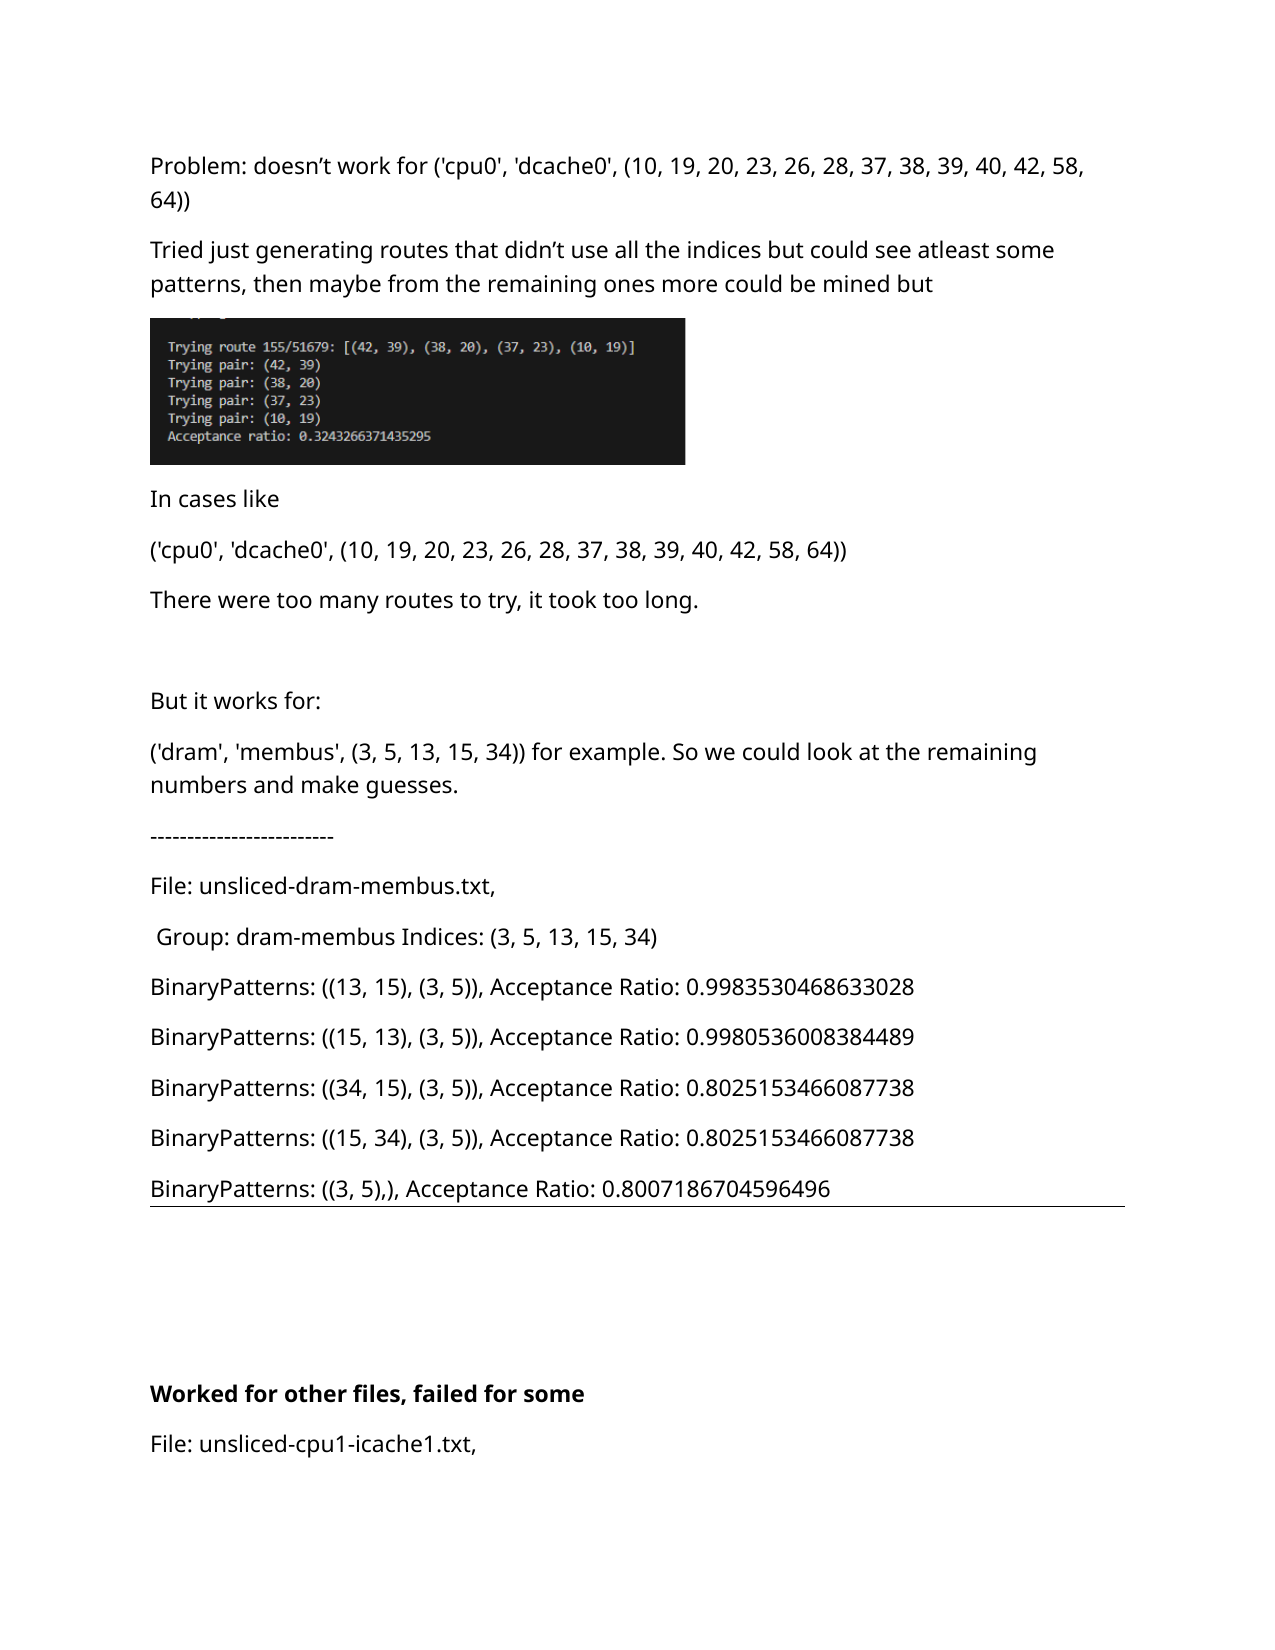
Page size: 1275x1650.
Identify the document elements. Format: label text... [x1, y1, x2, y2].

text BinaryPatterns: ((15, 34), (3, 5)), Acceptance Ratio: 0.8025153466087738 [150, 1122, 1125, 1153]
text ('cpu0', 'dcache0', (10, 19, 20, 23, 26, 28, 37, 38, 39, 40, 42, 58, 64)) [150, 534, 1125, 565]
text There were too many routes to try, it took too long. [150, 584, 1125, 615]
text But it works for: [150, 685, 1125, 716]
text BinaryPatterns: ((13, 15), (3, 5)), Acceptance Ratio: 0.9983530468633028 [150, 971, 1125, 1002]
text BinaryPatterns: ((3, 5),), Acceptance Ratio: 0.8007186704596496 [150, 1172, 1125, 1206]
text Group: dram-membus Indices: (3, 5, 13, 15, 34) [150, 920, 1125, 952]
picture [150, 318, 686, 465]
text BinaryPatterns: ((34, 15), (3, 5)), Acceptance Ratio: 0.8025153466087738 [150, 1072, 1125, 1103]
text ('dram', 'membus', (3, 5, 13, 15, 34)) for example. So we could look at the remaining numbers and make guesses. [150, 735, 1125, 800]
text Tried just generating routes that didn’t use all the indices but could see atleast some patterns, then maybe from the remaining ones more could be mined but [150, 234, 1125, 299]
text In cases like [150, 483, 1125, 514]
text ------------------------- [150, 819, 1125, 851]
text File: unsliced-dram-membus.txt, [150, 870, 1125, 901]
text Problem: doesn’t work for ('cpu0', 'dcache0', (10, 19, 20, 23, 26, 28, 37, 38, 39, 40, 42, 58, 64)) [150, 150, 1125, 215]
text BinaryPatterns: ((15, 13), (3, 5)), Acceptance Ratio: 0.9980536008384489 [150, 1021, 1125, 1052]
text Worked for other files, failed for some [150, 1378, 1125, 1409]
text File: unsliced-cpu1-icache1.txt, [150, 1428, 1125, 1459]
